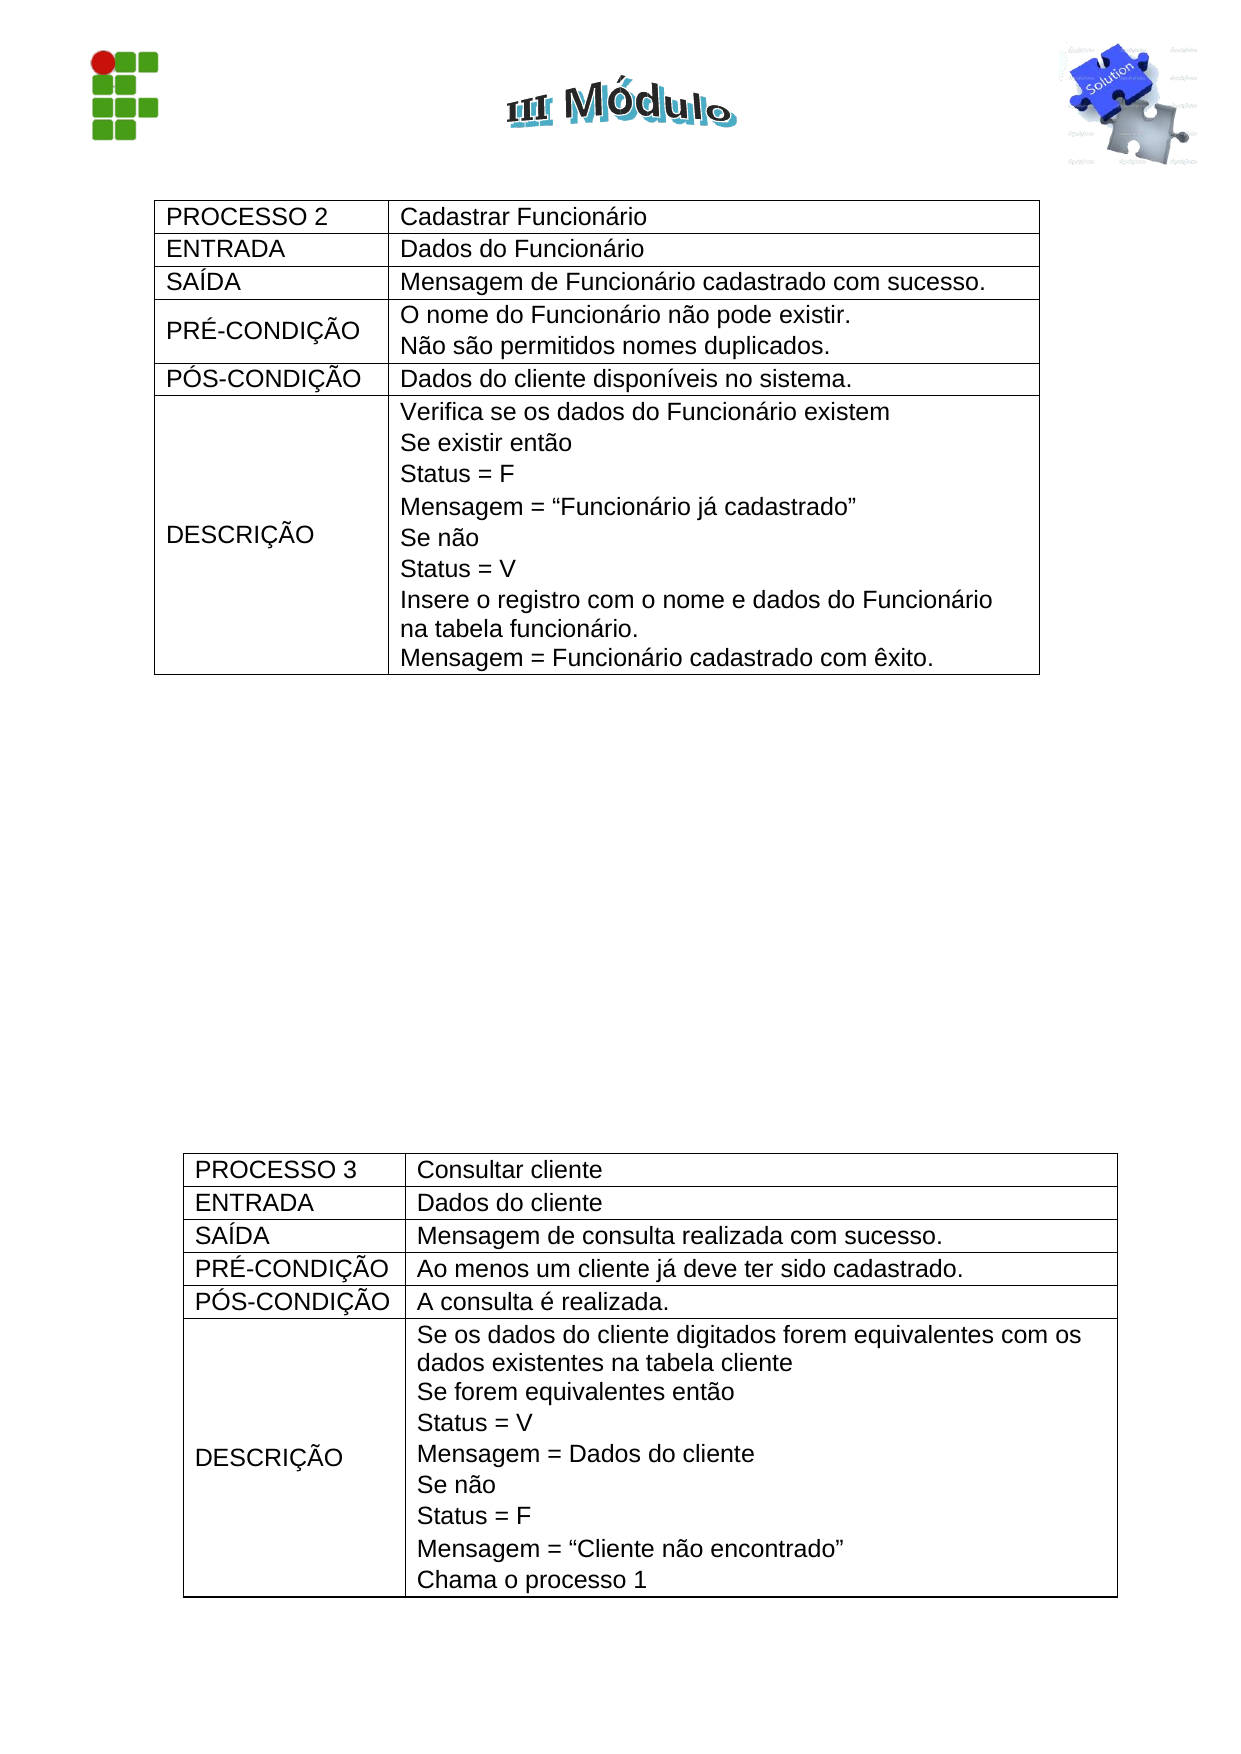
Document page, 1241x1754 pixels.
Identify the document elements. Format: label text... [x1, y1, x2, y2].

table_cell ENTRADA [155, 234, 388, 266]
table_header PROCESSO 2 [155, 201, 388, 233]
table_cell Ao menos um cliente já deve ter sido cadastrado. [406, 1253, 1117, 1285]
table_cell Dados do Funcionário [389, 234, 1039, 266]
table_cell PÓS-CONDIÇÃO [184, 1286, 405, 1318]
table_cell Verifica se os dados do Funcionário existem Se existir então Status = F Mensagem = “Funcionário já cadastrado” Se não Status = V Insere o registro com o nome e dados do Funcionário na tabela funcionário. Mensagem = Funcionário cadastrado com êxito. [389, 396, 1039, 674]
table_cell SAÍDA [184, 1220, 405, 1252]
table_cell SAÍDA [155, 267, 388, 298]
picture [71, 29, 173, 152]
table_cell Se os dados do cliente digitados forem equivalentes com os dados existentes na tabela cliente Se forem equivalentes então Status = V Mensagem = Dados do cliente Se não Status = F Mensagem = “Cliente não encontrado” Chama o processo 1 [406, 1319, 1117, 1596]
table_header Consultar cliente [406, 1154, 1117, 1186]
table_cell PRÉ-CONDIÇÃO [184, 1253, 405, 1285]
table_cell A consulta é realizada. [406, 1286, 1117, 1318]
table_cell PRÉ-CONDIÇÃO [155, 300, 388, 362]
table_cell Mensagem de Funcionário cadastrado com sucesso. [389, 267, 1039, 298]
table_header Cadastrar Funcionário [389, 201, 1039, 233]
table_header PROCESSO 3 [184, 1154, 405, 1186]
table_cell Dados do cliente disponíveis no sistema. [389, 364, 1039, 395]
table_cell DESCRIÇÃO [155, 396, 388, 674]
table_cell O nome do Funcionário não pode existir. Não são permitidos nomes duplicados. [389, 300, 1039, 362]
table_cell Dados do cliente [406, 1187, 1117, 1219]
table_cell PÓS-CONDIÇÃO [155, 364, 388, 395]
table_cell DESCRIÇÃO [184, 1319, 405, 1596]
table_cell ENTRADA [184, 1187, 405, 1219]
picture [490, 56, 750, 131]
table_cell Mensagem de consulta realizada com sucesso. [406, 1220, 1117, 1252]
picture [1059, 34, 1205, 177]
